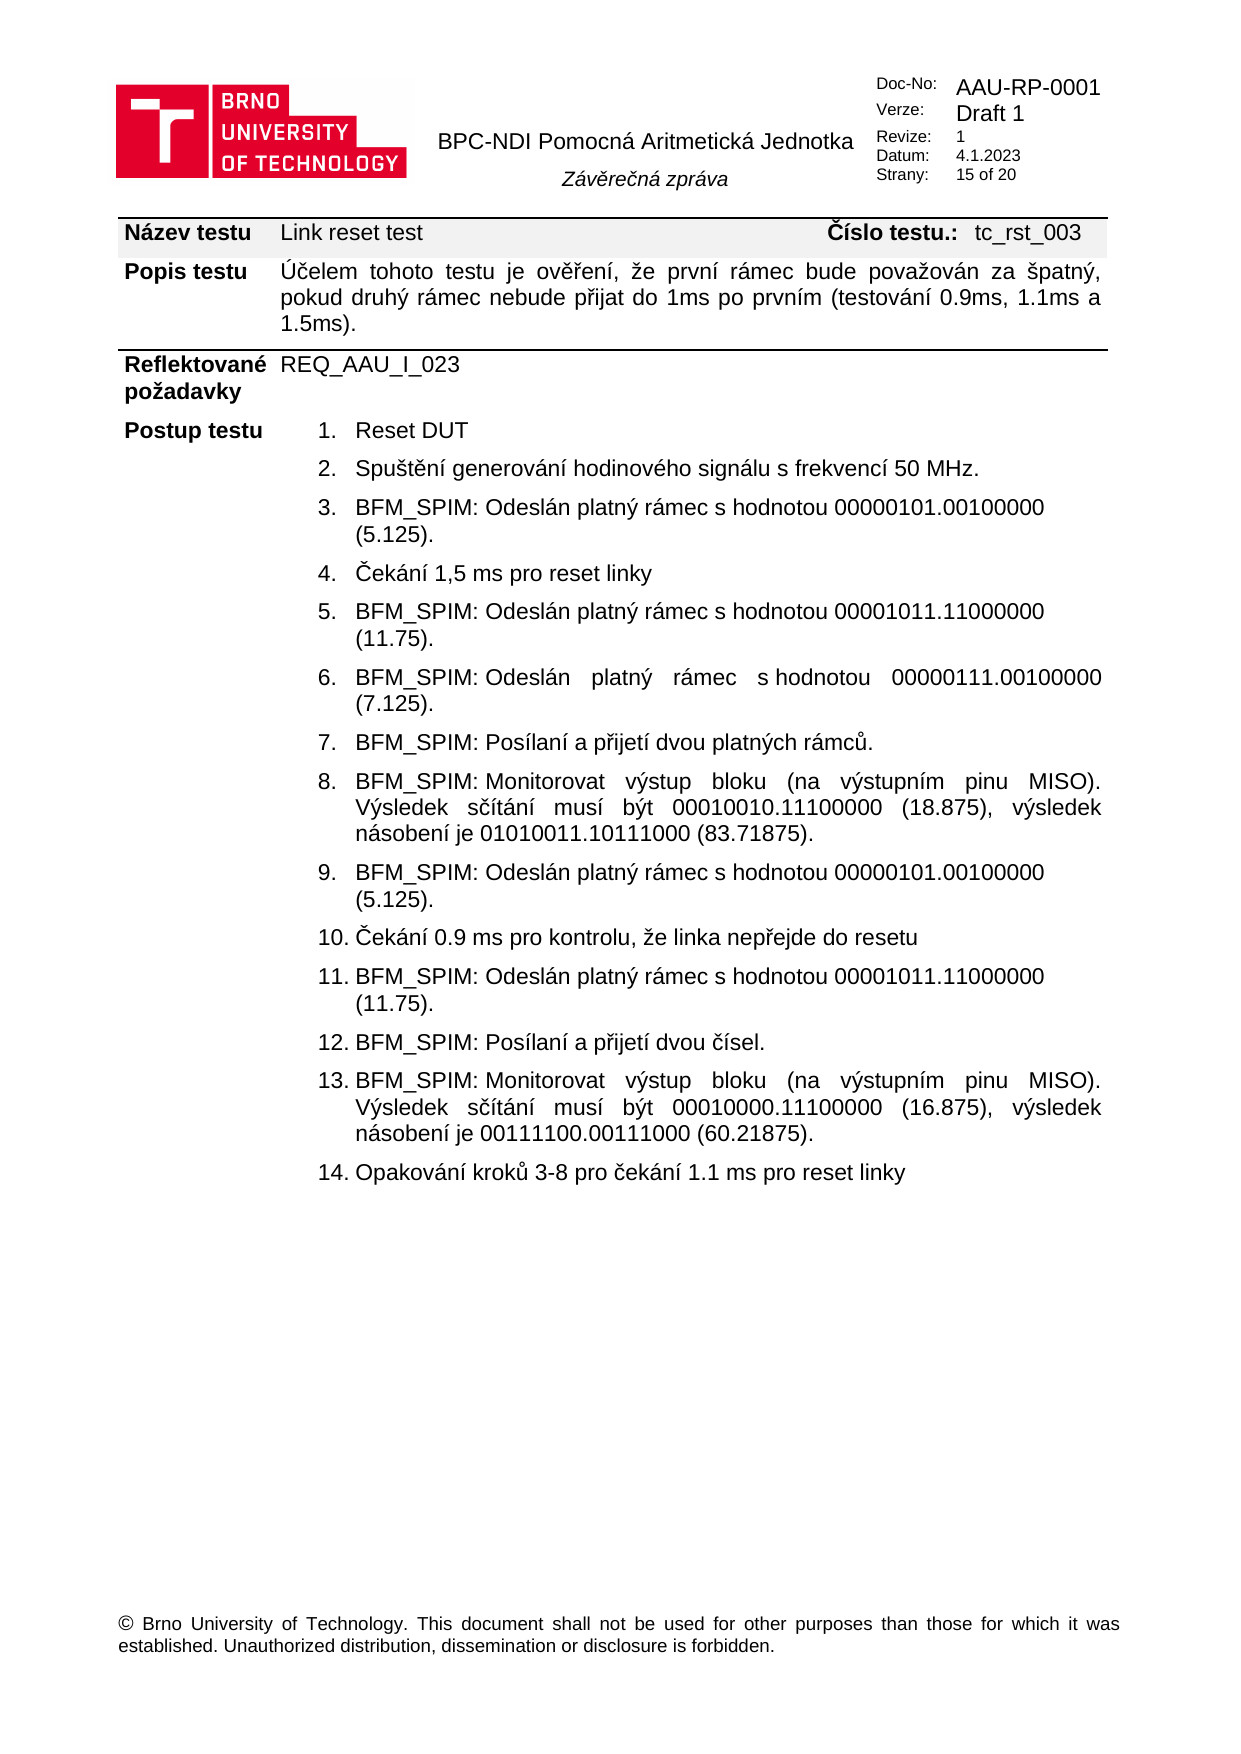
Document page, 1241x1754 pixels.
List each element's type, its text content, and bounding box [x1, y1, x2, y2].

table_header tc_rst_003 [969, 219, 1107, 258]
table_cell Reflektované požadavky [118, 351, 281, 417]
table_cell Postup testu [118, 417, 281, 1275]
table_cell REQ_AAU_I_023 [281, 351, 1107, 417]
table_cell Účelem tohoto testu je ověření, že první rámec bude považován za špatný, pokud druhý rámec nebude přijat do 1ms po prvním (testování 0.9ms, 1.1ms a 1.5ms). [281, 258, 1107, 349]
table_header Link reset test [281, 219, 821, 258]
table_header Název testu [118, 219, 281, 258]
picture [106, 79, 415, 185]
table_cell Popis testu [118, 258, 281, 349]
table_cell Reset DUT Spuštění generování hodinového signálu s frekvencí 50 MHz. BFM_SPIM: Odeslán platný rámec s hodnotou 00000101.00100000 (5.125). Čekání 1,5 ms pro reset linky BFM_SPIM: Odeslán platný rámec s hodnotou 00001011.11000000 (11.75). BFM_SPIM: Odeslán platný rámec s hodnotou 00000111.00100000 (7.125). BFM_SPIM: Posílaní a přijetí dvou platných rámců. BFM_SPIM: Monitorovat výstup bloku (na výstupním pinu MISO). Výsledek sčítání musí být 00010010.11100000 (18.875), výsledek násobení je 01010011.10111000 (83.71875). BFM_SPIM: Odeslán platný rámec s hodnotou 00000101.00100000 (5.125). Čekání 0.9 ms pro kontrolu, že linka nepřejde do resetu BFM_SPIM: Odeslán platný rámec s hodnotou 00001011.11000000 (11.75). BFM_SPIM: Posílaní a přijetí dvou čísel. BFM_SPIM: Monitorovat výstup bloku (na výstupním pinu MISO). Výsledek sčítání musí být 00010000.11100000 (16.875), výsledek násobení je 00111100.00111000 (60.21875). Opakování kroků 3-8 pro čekání 1.1 ms pro reset linky [281, 417, 1107, 1275]
table_header Číslo testu.: [821, 219, 969, 258]
